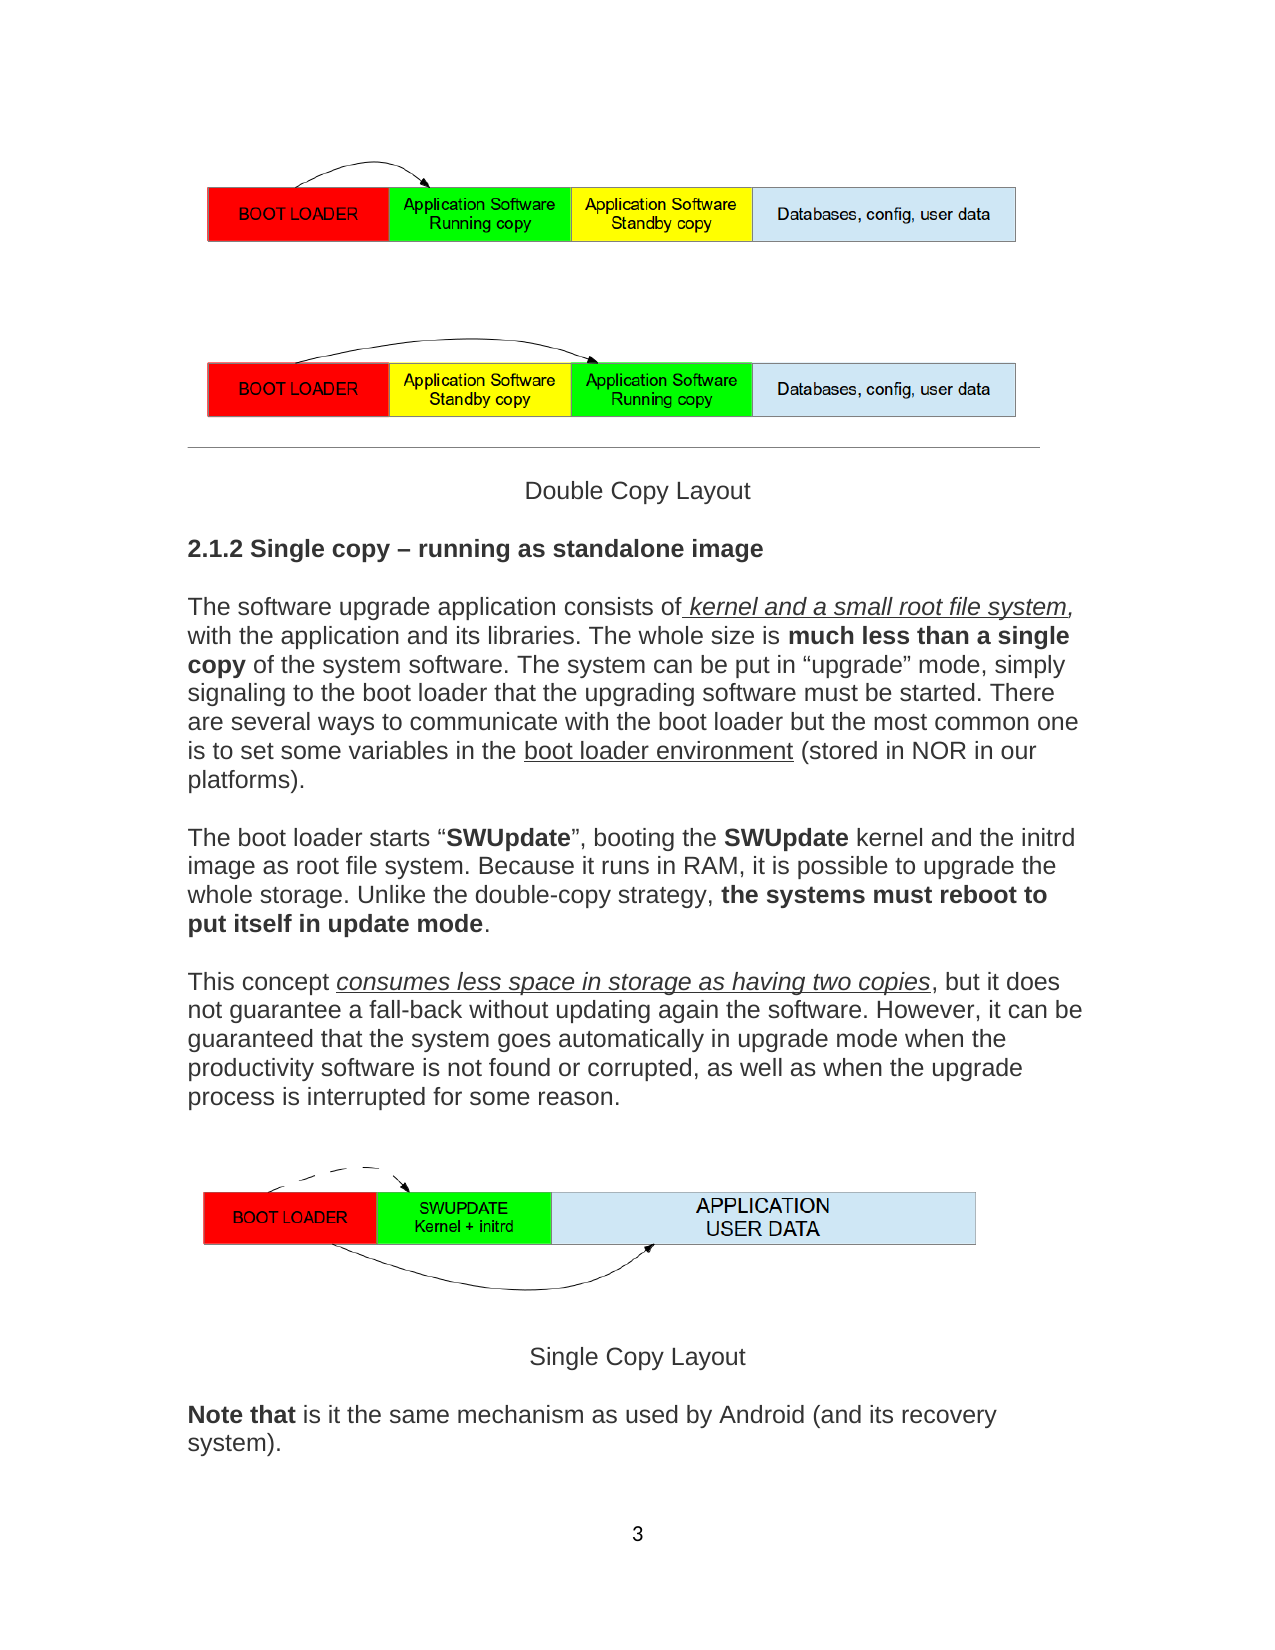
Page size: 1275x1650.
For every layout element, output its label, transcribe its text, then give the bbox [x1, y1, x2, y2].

picture [187, 1139, 993, 1313]
text 2.1.2 Single copy – running as standalone image [187, 534, 1087, 563]
text Double Copy Layout [187, 476, 1087, 505]
text The software upgrade application consists of kernel and a small root file system, with the application and its libraries. The whole size is much less than a single copy of the system software. The system can be put in “upgrade” mode, simply signaling to the boot loader that the upgrading software must be started. There are several ways to communicate with the boot loader but the most common one is to set some variables in the boot loader environment (stored in NOR in our platforms). [187, 592, 1087, 793]
text This concept consumes less space in storage as having two copies, but it does not guarantee a fall-back without updating again the software. However, it can be guaranteed that the system goes automatically in upgrade mode when the productivity software is not found or corrupted, as well as when the upgrade process is interrupted for some reason. [187, 967, 1087, 1111]
text Single Copy Layout [187, 1342, 1087, 1371]
text Note that is it the same mechanism as used by Android (and its recovery system). [187, 1400, 1087, 1457]
text The boot loader starts “SWUpdate”, booting the SWUpdate kernel and the initrd image as root file system. Because it runs in RAM, it is possible to upgrade the whole storage. Unlike the double-copy strategy, the systems must reboot to put itself in update mode. [187, 823, 1087, 938]
picture [187, 150, 1040, 448]
